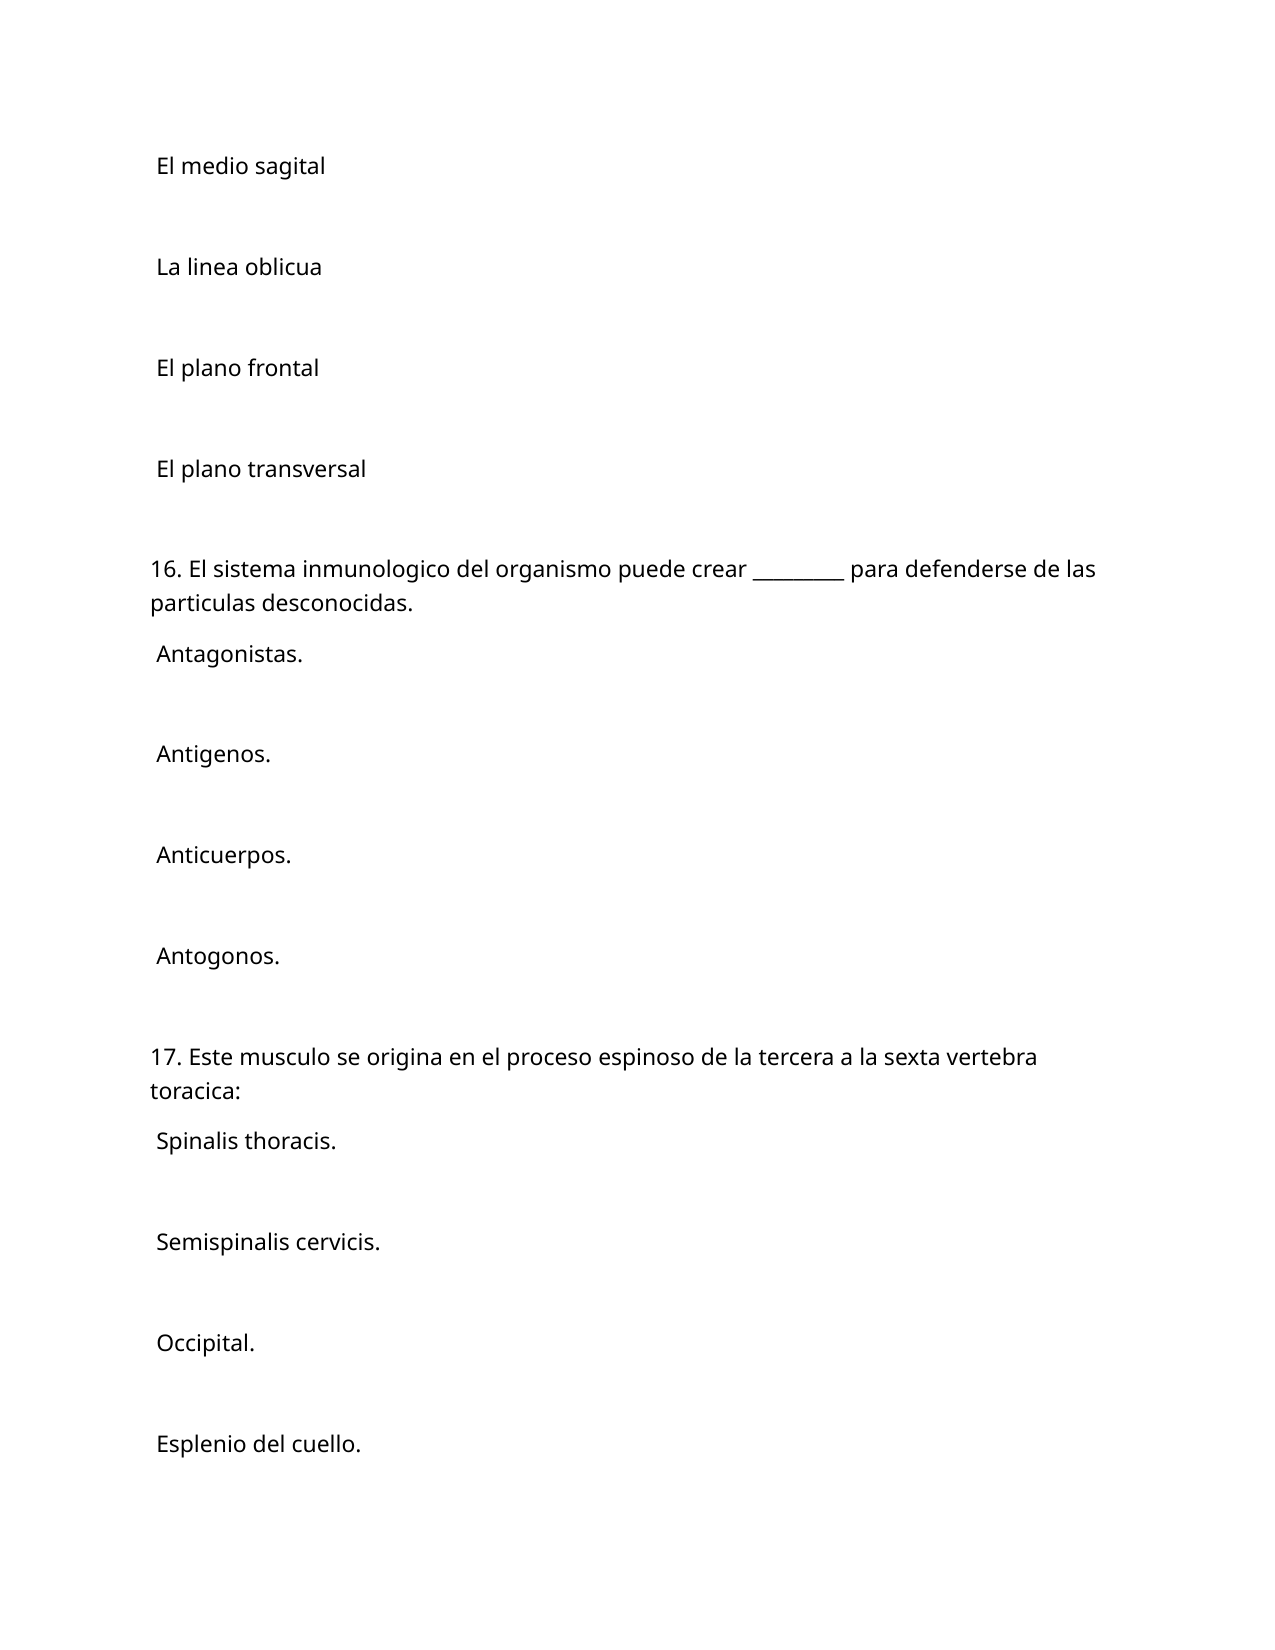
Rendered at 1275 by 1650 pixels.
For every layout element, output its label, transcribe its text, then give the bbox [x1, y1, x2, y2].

text El plano frontal [150, 352, 1125, 383]
text Esplenio del cuello. [150, 1427, 1125, 1459]
text Anticuerpos. [150, 839, 1125, 870]
text 17. Este musculo se origina en el proceso espinoso de la tercera a la sexta vertebra toracica: [150, 1041, 1125, 1106]
text Spinalis thoracis. [150, 1125, 1125, 1156]
text Antagonistas. [150, 637, 1125, 669]
text Antigenos. [150, 738, 1125, 769]
text La linea oblicua [150, 251, 1125, 282]
text 16. El sistema inmunologico del organismo puede crear _________ para defenderse de las particulas desconocidas. [150, 553, 1125, 618]
text El medio sagital [150, 150, 1125, 181]
text Antogonos. [150, 940, 1125, 971]
text Occipital. [150, 1327, 1125, 1358]
text El plano transversal [150, 452, 1125, 484]
text Semispinalis cervicis. [150, 1226, 1125, 1257]
